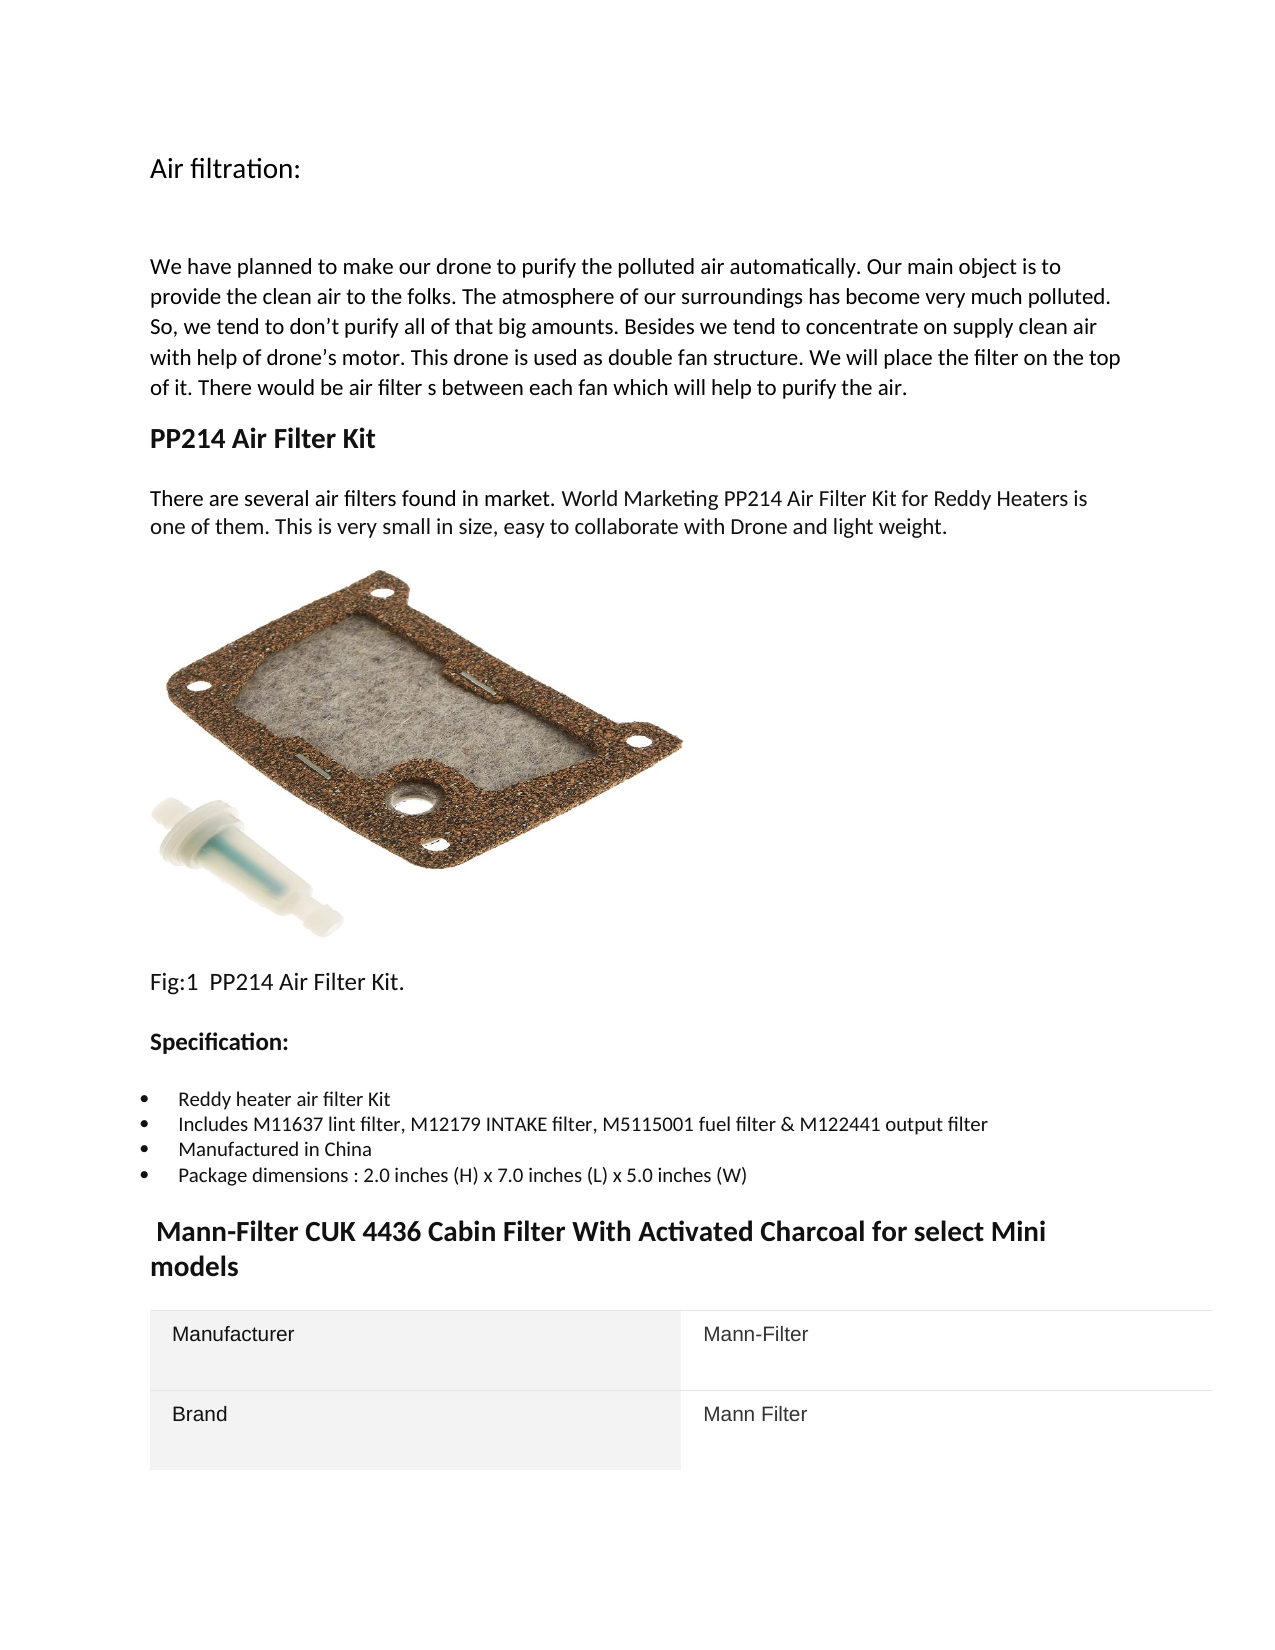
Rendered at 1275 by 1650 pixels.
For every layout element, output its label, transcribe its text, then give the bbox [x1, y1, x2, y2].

text Air filtration: [150, 150, 1125, 186]
list Package dimensions : 2.0 inches (H) x 7.0 inches (L) x 5.0 inches (W) [141, 1162, 1125, 1187]
list Includes M11637 lint filter, M12179 INTAKE filter, M5115001 fuel filter & M122441 output filter [141, 1111, 1125, 1137]
table_header Mann-Filter [681, 1311, 1212, 1390]
list Manufactured in China [141, 1137, 1125, 1162]
table_cell Mann Filter [681, 1391, 1212, 1470]
subtitle PP214 Air Filter Kit [150, 420, 1125, 455]
subtitle Fig:1 PP214 Air Filter Kit. [150, 966, 1125, 997]
text Mann-Filter CUK 4436 Cabin Filter With Activated Charcoal for select Mini models [150, 1213, 1125, 1284]
picture [150, 569, 684, 938]
table_cell Brand [150, 1391, 681, 1470]
subtitle Specification: [150, 1026, 1125, 1057]
list Reddy heater air filter Kit [141, 1086, 1125, 1111]
table_header Manufacturer [150, 1311, 681, 1390]
text We have planned to make our drone to purify the polluted air automatically. Our main object is to provide the clean air to the folks. The atmosphere of our surroundings has become very much polluted. So, we tend to don’t purify all of that big amounts. Besides we tend to concentrate on supply clean air with help of drone’s motor. This drone is used as double fan structure. We will place the filter on the top of it. There would be air filter s between each fan which will help to purify the air. [150, 252, 1125, 401]
subtitle There are several air filters found in market. World Marketing PP214 Air Filter Kit for Reddy Heaters is one of them. This is very small in size, easy to collaborate with Drone and light weight. [150, 484, 1125, 541]
